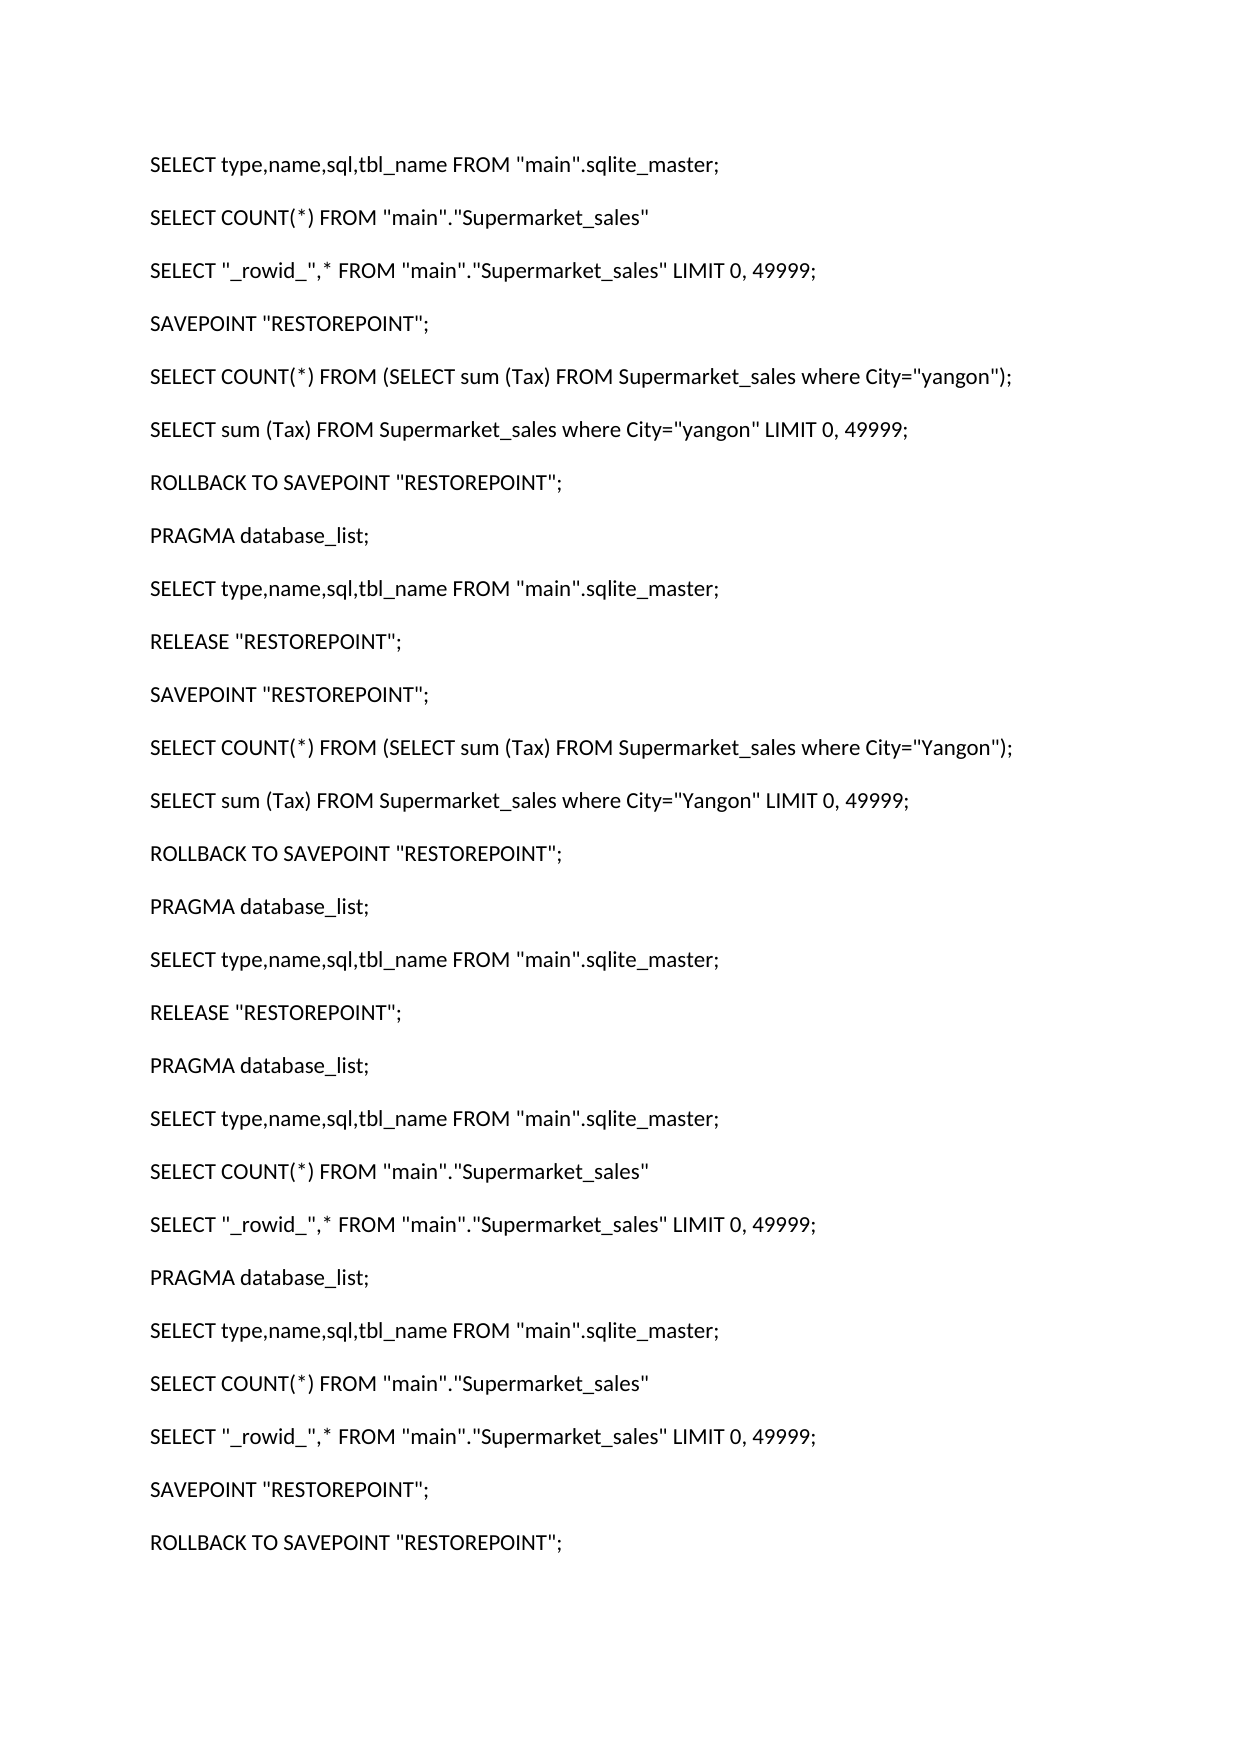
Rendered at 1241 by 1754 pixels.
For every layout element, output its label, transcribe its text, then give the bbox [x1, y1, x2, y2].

text SELECT type,name,sql,tbl_name FROM "main".sqlite_master; [150, 574, 1090, 602]
text SELECT COUNT(*) FROM "main"."Supermarket_sales" [150, 1369, 1090, 1397]
text SELECT type,name,sql,tbl_name FROM "main".sqlite_master; [150, 945, 1090, 973]
text RELEASE "RESTOREPOINT"; [150, 998, 1090, 1026]
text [150, 203, 1090, 231]
text SELECT COUNT(*) FROM (SELECT sum (Tax) FROM Supermarket_sales where City="yangon"); [150, 362, 1090, 390]
text SELECT sum (Tax) FROM Supermarket_sales where City="Yangon" LIMIT 0, 49999; [150, 786, 1090, 814]
text PRAGMA database_list; [150, 1051, 1090, 1079]
text ROLLBACK TO SAVEPOINT "RESTOREPOINT"; [150, 468, 1090, 496]
text SAVEPOINT "RESTOREPOINT"; [150, 680, 1090, 708]
text SELECT type,name,sql,tbl_name FROM "main".sqlite_master; [150, 1316, 1090, 1344]
text SELECT COUNT(*) FROM (SELECT sum (Tax) FROM Supermarket_sales where City="Yangon"); [150, 733, 1090, 761]
text SELECT COUNT(*) FROM "main"."Supermarket_sales" [150, 1157, 1090, 1185]
text SAVEPOINT "RESTOREPOINT"; [150, 1476, 1090, 1503]
text PRAGMA database_list; [150, 521, 1090, 549]
text SELECT "_rowid_",* FROM "main"."Supermarket_sales" LIMIT 0, 49999; [150, 1210, 1090, 1238]
text SELECT "_rowid_",* FROM "main"."Supermarket_sales" LIMIT 0, 49999; [150, 1422, 1090, 1451]
text SELECT sum (Tax) FROM Supermarket_sales where City="yangon" LIMIT 0, 49999; [150, 415, 1090, 443]
text SAVEPOINT "RESTOREPOINT"; [150, 309, 1090, 337]
text ROLLBACK TO SAVEPOINT "RESTOREPOINT"; [150, 839, 1090, 867]
text ROLLBACK TO SAVEPOINT "RESTOREPOINT"; [150, 1528, 1090, 1557]
text PRAGMA database_list; [150, 1263, 1090, 1291]
text PRAGMA database_list; [150, 892, 1090, 920]
text RELEASE "RESTOREPOINT"; [150, 627, 1090, 655]
text SELECT type,name,sql,tbl_name FROM "main".sqlite_master; [150, 1104, 1090, 1132]
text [150, 256, 1090, 284]
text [150, 150, 1090, 178]
